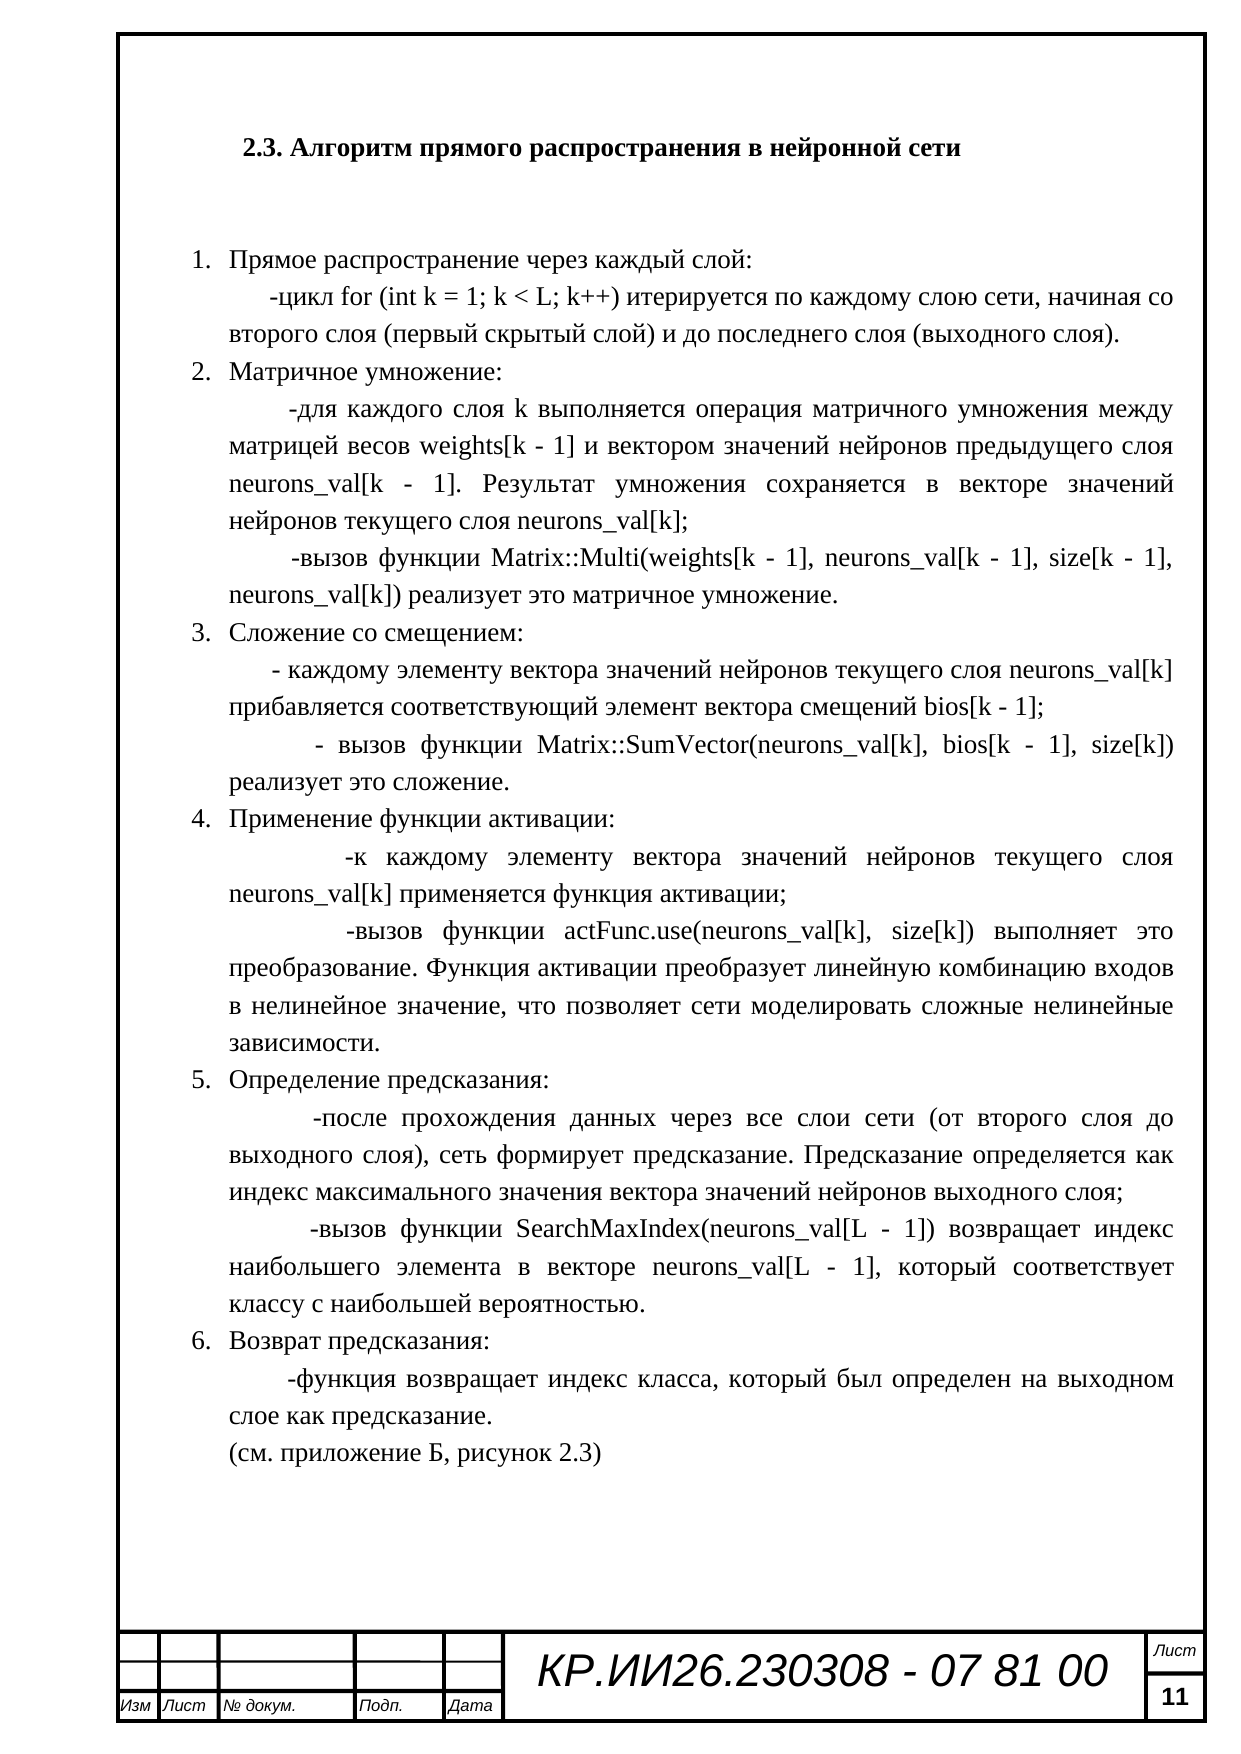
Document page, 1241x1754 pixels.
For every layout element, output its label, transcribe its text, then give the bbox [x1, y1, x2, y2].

text -вызов функции Matrix::Multi(weights[k - 1], neurons_val[k - 1], size[k - 1], neurons_val[k]) реализует это матричное умножение. [228, 541, 1175, 610]
text -к каждому элементу вектора значений нейронов текущего слоя neurons_val[k] применяется функция активации; [228, 840, 1175, 908]
text - каждому элементу вектора значений нейронов текущего слоя neurons_val[k] прибавляется соответствующий элемент вектора смещений bios[k - 1]; [228, 653, 1175, 722]
subtitle 2.3. Алгоритм прямого распространения в нейронной сети [153, 131, 1175, 162]
text -для каждого слоя k выполняется операция матричного умножения между матрицей весов weights[k - 1] и вектором значений нейронов предыдущего слоя neurons_val[k - 1]. Результат умножения сохраняется в векторе значений нейронов текущего слоя neurons_val[k]; [228, 392, 1175, 535]
text - вызов функции Matrix::SumVector(neurons_val[k], bios[k - 1], size[k]) реализует это сложение. [228, 728, 1175, 796]
list Определение предсказания: [191, 1063, 1175, 1094]
text -после прохождения данных через все слои сети (от второго слоя до выходного слоя), сеть формирует предсказание. Предсказание определяется как индекс максимального значения вектора значений нейронов выходного слоя; [228, 1101, 1175, 1206]
text -вызов функции SearchMaxIndex(neurons_val[L - 1]) возвращает индекс наибольшего элемента в векторе neurons_val[L - 1], который соответствует классу с наибольшей вероятностью. [228, 1213, 1175, 1318]
list Матричное умножение: [191, 355, 1175, 386]
list Применение функции активации: [191, 802, 1175, 833]
list Возврат предсказания: [191, 1324, 1175, 1356]
list Прямое распространение через каждый слой: [191, 243, 1175, 274]
text -цикл for (int k = 1; k < L; k++) итерируется по каждому слою сети, начиная со второго слоя (первый скрытый слой) и до последнего слоя (выходного слоя). [228, 280, 1175, 349]
text -функция возвращает индекс класса, который был определен на выходном слое как предсказание. [228, 1362, 1175, 1430]
list Сложение со смещением: [191, 616, 1175, 647]
text (см. приложение Б, рисунок 2.3) [228, 1436, 1175, 1467]
text -вызов функции actFunc.use(neurons_val[k], size[k]) выполняет это преобразование. Функция активации преобразует линейную комбинацию входов в нелинейное значение, что позволяет сети моделировать сложные нелинейные зависимости. [228, 914, 1175, 1057]
